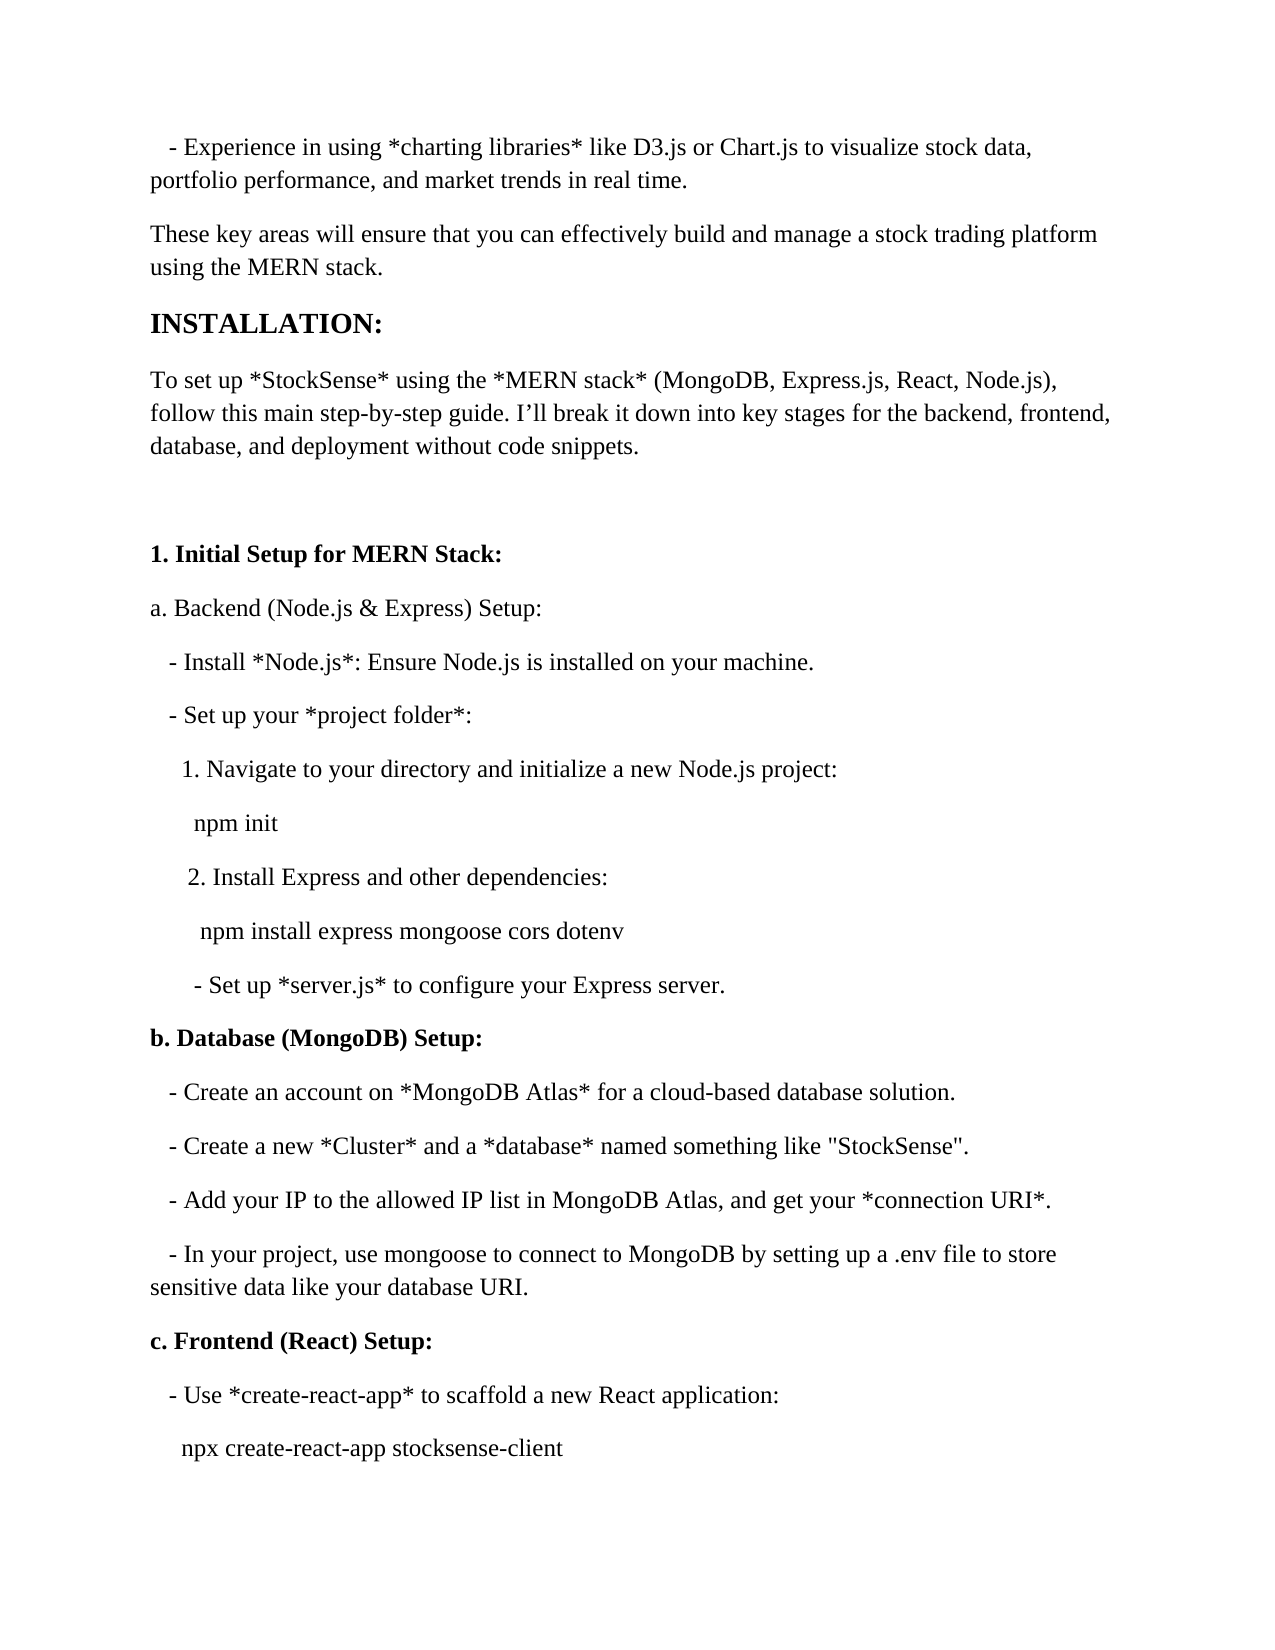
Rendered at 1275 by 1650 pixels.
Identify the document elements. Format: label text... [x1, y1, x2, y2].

text a. Backend (Node.js & Express) Setup: [150, 593, 1125, 621]
text - Experience in using *charting libraries* like D3.js or Chart.js to visualize stock data, portfolio performance, and market trends in real time. [150, 132, 1125, 194]
text INSTALLATION: [150, 306, 1125, 339]
text 1. Navigate to your directory and initialize a new Node.js project: [150, 754, 1125, 783]
text - Set up *server.js* to configure your Express server. [150, 970, 1125, 998]
text npm init [150, 808, 1125, 837]
text - Use *create-react-app* to scaffold a new React application: [150, 1380, 1125, 1408]
text npm install express mongoose cors dotenv [150, 916, 1125, 944]
text - Create a new *Cluster* and a *database* named something like "StockSense". [150, 1131, 1125, 1160]
text - Install *Node.js*: Ensure Node.js is installed on your machine. [150, 647, 1125, 675]
text - Set up your *project folder*: [150, 700, 1125, 729]
text c. Frontend (React) Setup: [150, 1326, 1125, 1354]
text To set up *StockSense* using the *MERN stack* (MongoDB, Express.js, React, Node.js), follow this main step-by-step guide. I’ll break it down into key stages for the backend, frontend, database, and deployment without code snippets. [150, 365, 1125, 460]
text - In your project, use mongoose to connect to MongoDB by setting up a .env file to store sensitive data like your database URI. [150, 1239, 1125, 1301]
text These key areas will ensure that you can effectively build and manage a stock trading platform using the MERN stack. [150, 219, 1125, 281]
text - Create an account on *MongoDB Atlas* for a cloud-based database solution. [150, 1077, 1125, 1106]
text b. Database (MongoDB) Setup: [150, 1023, 1125, 1052]
text 2. Install Express and other dependencies: [150, 862, 1125, 891]
text 1. Initial Setup for MERN Stack: [150, 539, 1125, 568]
text npx create-react-app stocksense-client [150, 1433, 1125, 1462]
text - Add your IP to the allowed IP list in MongoDB Atlas, and get your *connection URI*. [150, 1185, 1125, 1214]
